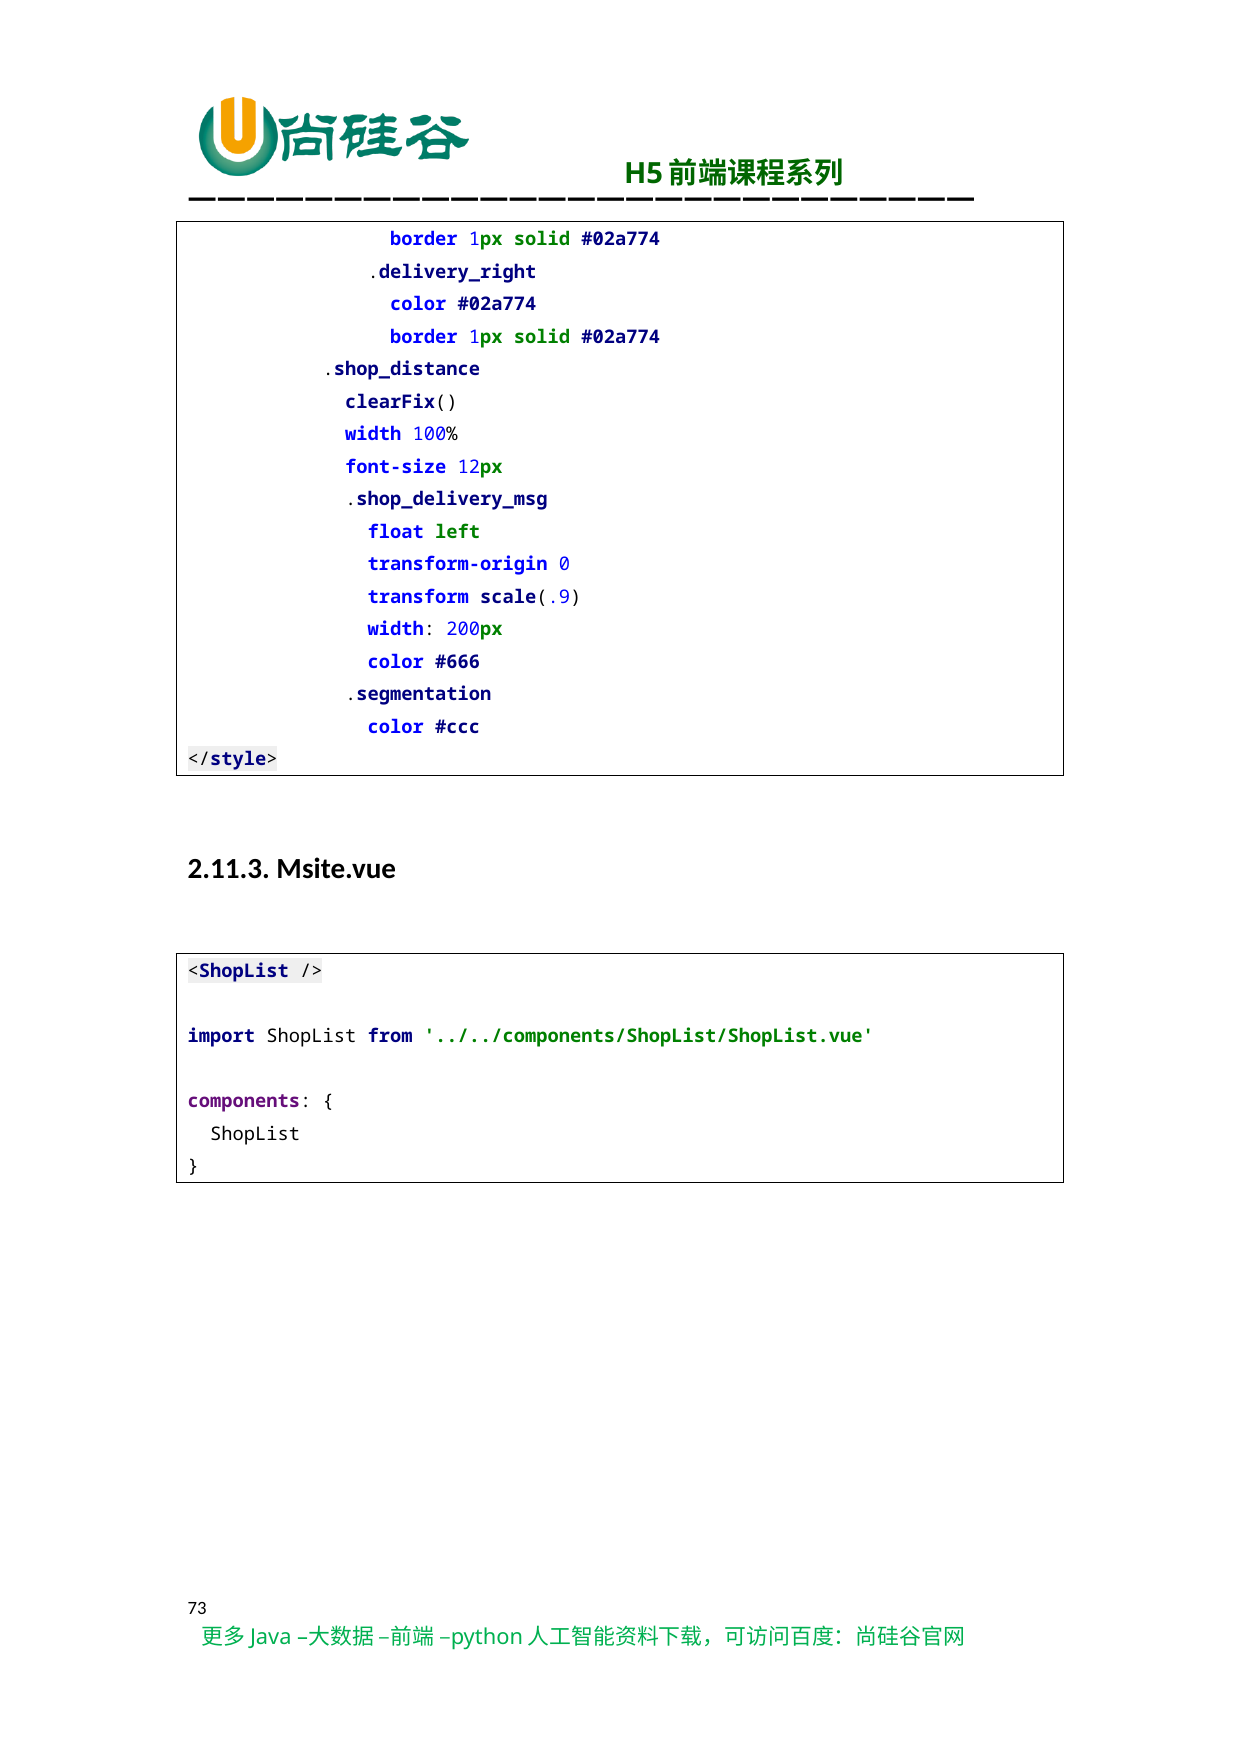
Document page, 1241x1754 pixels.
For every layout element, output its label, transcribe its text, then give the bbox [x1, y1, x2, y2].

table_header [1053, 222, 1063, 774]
subtitle 2.11.3. Msite.vue [187, 835, 1053, 900]
picture [187, 88, 476, 184]
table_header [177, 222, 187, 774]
